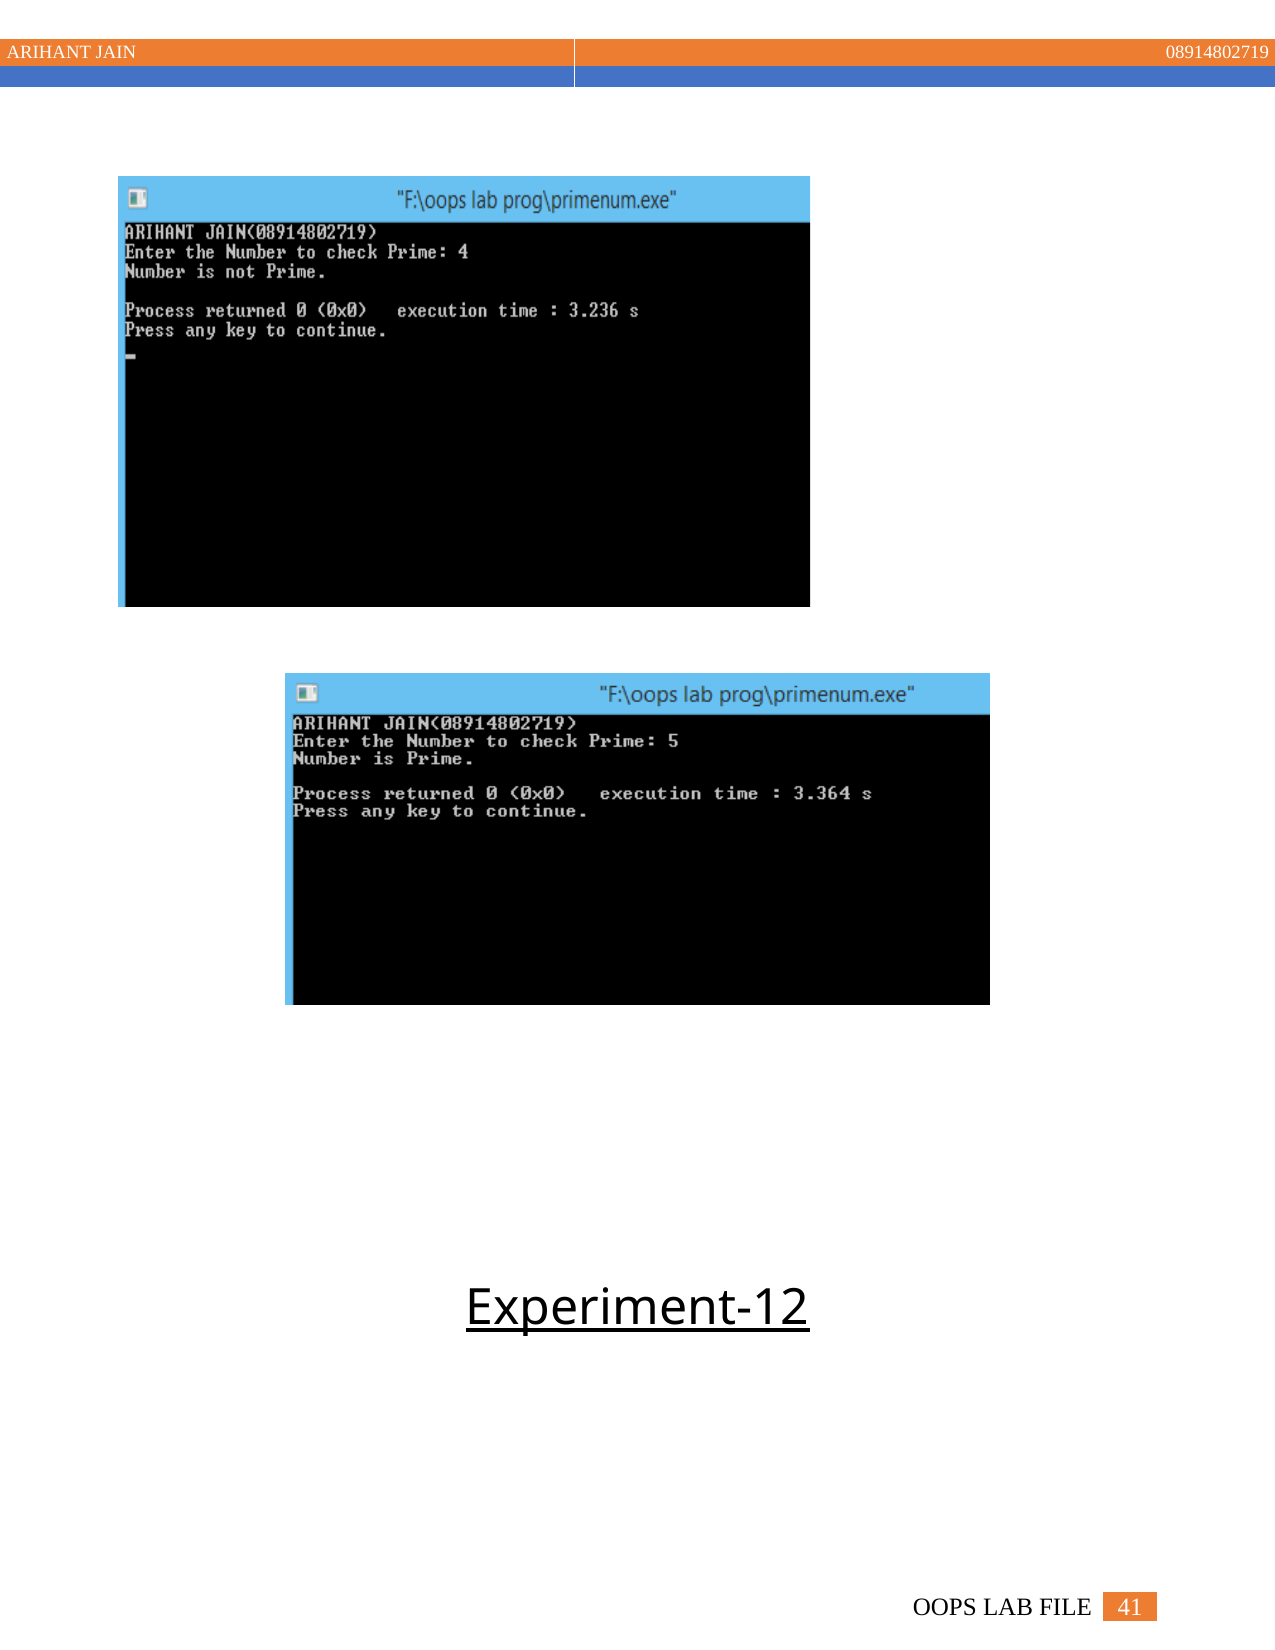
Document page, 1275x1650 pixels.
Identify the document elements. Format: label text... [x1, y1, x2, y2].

text Experiment-12 [118, 1271, 1157, 1339]
picture [285, 673, 990, 1005]
picture [118, 176, 811, 607]
